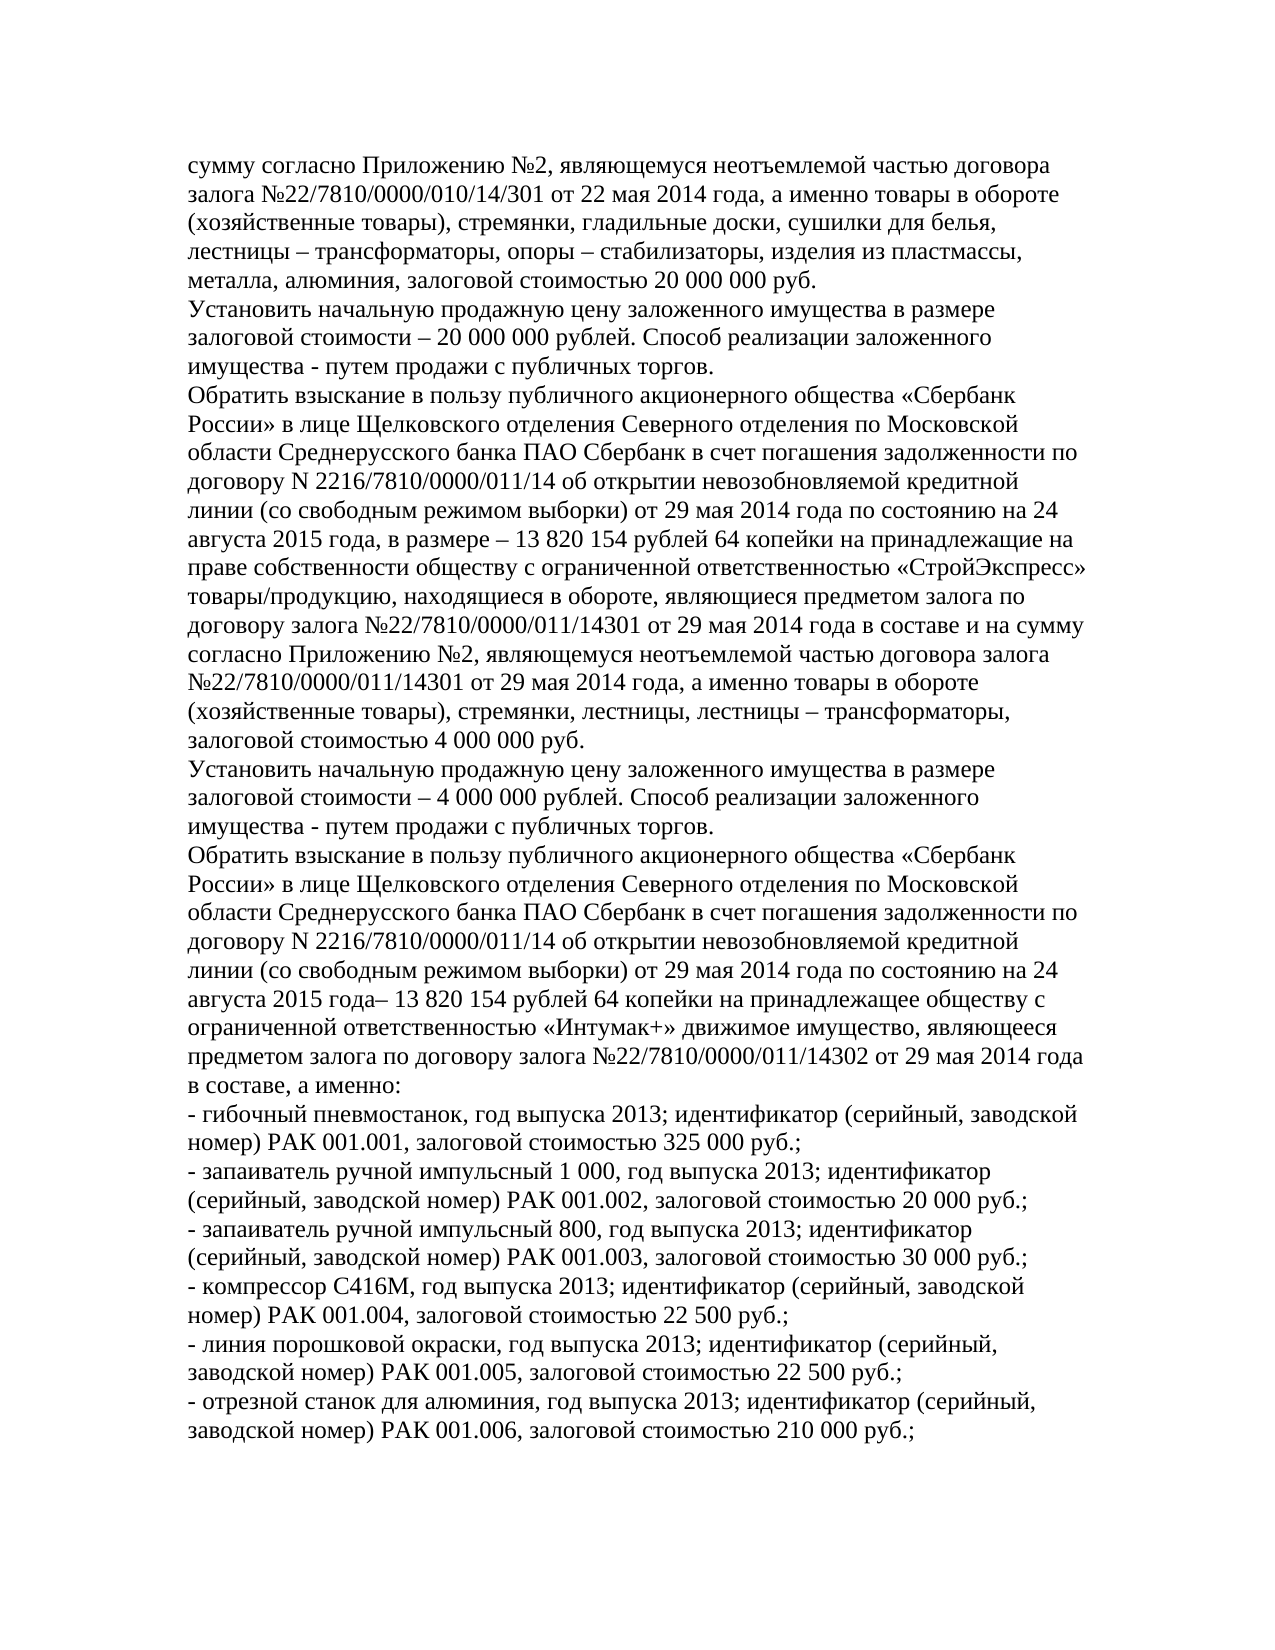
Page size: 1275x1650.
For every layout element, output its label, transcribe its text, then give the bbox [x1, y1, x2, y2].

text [187, 150, 1087, 294]
text - линия порошковой окраски, год выпуска 2013; идентификатор (серийный, заводской номер) РАК 001.005, залоговой стоимостью 22 500 руб.; [187, 1329, 1087, 1386]
text Обратить взыскание в пользу публичного акционерного общества «Сбербанк России» в лице Щелковского отделения Северного отделения по Московской области Среднерусского банка ПАО Сбербанк в счет погашения задолженности по договору N 2216/7810/0000/011/14 об открытии невозобновляемой кредитной линии (со свободным режимом выборки) от 29 мая 2014 года по состоянию на 24 августа 2015 года, в размере – 13 820 154 рублей 64 копейки на принадлежащие на праве собственности обществу с ограниченной ответственностью «СтройЭкспресс» товары/продукцию, находящиеся в обороте, являющиеся предметом залога по договору залога №22/7810/0000/011/14301 от 29 мая 2014 года в составе и на сумму согласно Приложению №2, являющемуся неотъемлемой частью договора залога №22/7810/0000/011/14301 от 29 мая 2014 года, а именно товары в обороте (хозяйственные товары), стремянки, лестницы, лестницы – трансформаторы, залоговой стоимостью 4 000 000 руб. [187, 380, 1087, 754]
text - запаиватель ручной импульсный 800, год выпуска 2013; идентификатор (серийный, заводской номер) РАК 001.003, залоговой стоимостью 30 000 руб.; [187, 1214, 1087, 1271]
text Установить начальную продажную цену заложенного имущества в размере залоговой стоимости – 4 000 000 рублей. Способ реализации заложенного имущества - путем продажи с публичных торгов. [187, 754, 1087, 840]
text - гибочный пневмостанок, год выпуска 2013; идентификатор (серийный, заводской номер) РАК 001.001, залоговой стоимостью 325 000 руб.; [187, 1099, 1087, 1156]
text - отрезной станок для алюминия, год выпуска 2013; идентификатор (серийный, заводской номер) РАК 001.006, залоговой стоимостью 210 000 руб.; [187, 1386, 1087, 1444]
text - запаиватель ручной импульсный 1 000, год выпуска 2013; идентификатор (серийный, заводской номер) РАК 001.002, залоговой стоимостью 20 000 руб.; [187, 1156, 1087, 1214]
text Установить начальную продажную цену заложенного имущества в размере залоговой стоимости – 20 000 000 рублей. Способ реализации заложенного имущества - путем продажи с публичных торгов. [187, 294, 1087, 380]
text - компрессор С416М, год выпуска 2013; идентификатор (серийный, заводской номер) РАК 001.004, залоговой стоимостью 22 500 руб.; [187, 1271, 1087, 1329]
text Обратить взыскание в пользу публичного акционерного общества «Сбербанк России» в лице Щелковского отделения Северного отделения по Московской области Среднерусского банка ПАО Сбербанк в счет погашения задолженности по договору N 2216/7810/0000/011/14 об открытии невозобновляемой кредитной линии (со свободным режимом выборки) от 29 мая 2014 года по состоянию на 24 августа 2015 года– 13 820 154 рублей 64 копейки на принадлежащее обществу с ограниченной ответственностью «Интумак+» движимое имущество, являющееся предметом залога по договору залога №22/7810/0000/011/14302 от 29 мая 2014 года в составе, а именно: [187, 840, 1087, 1099]
